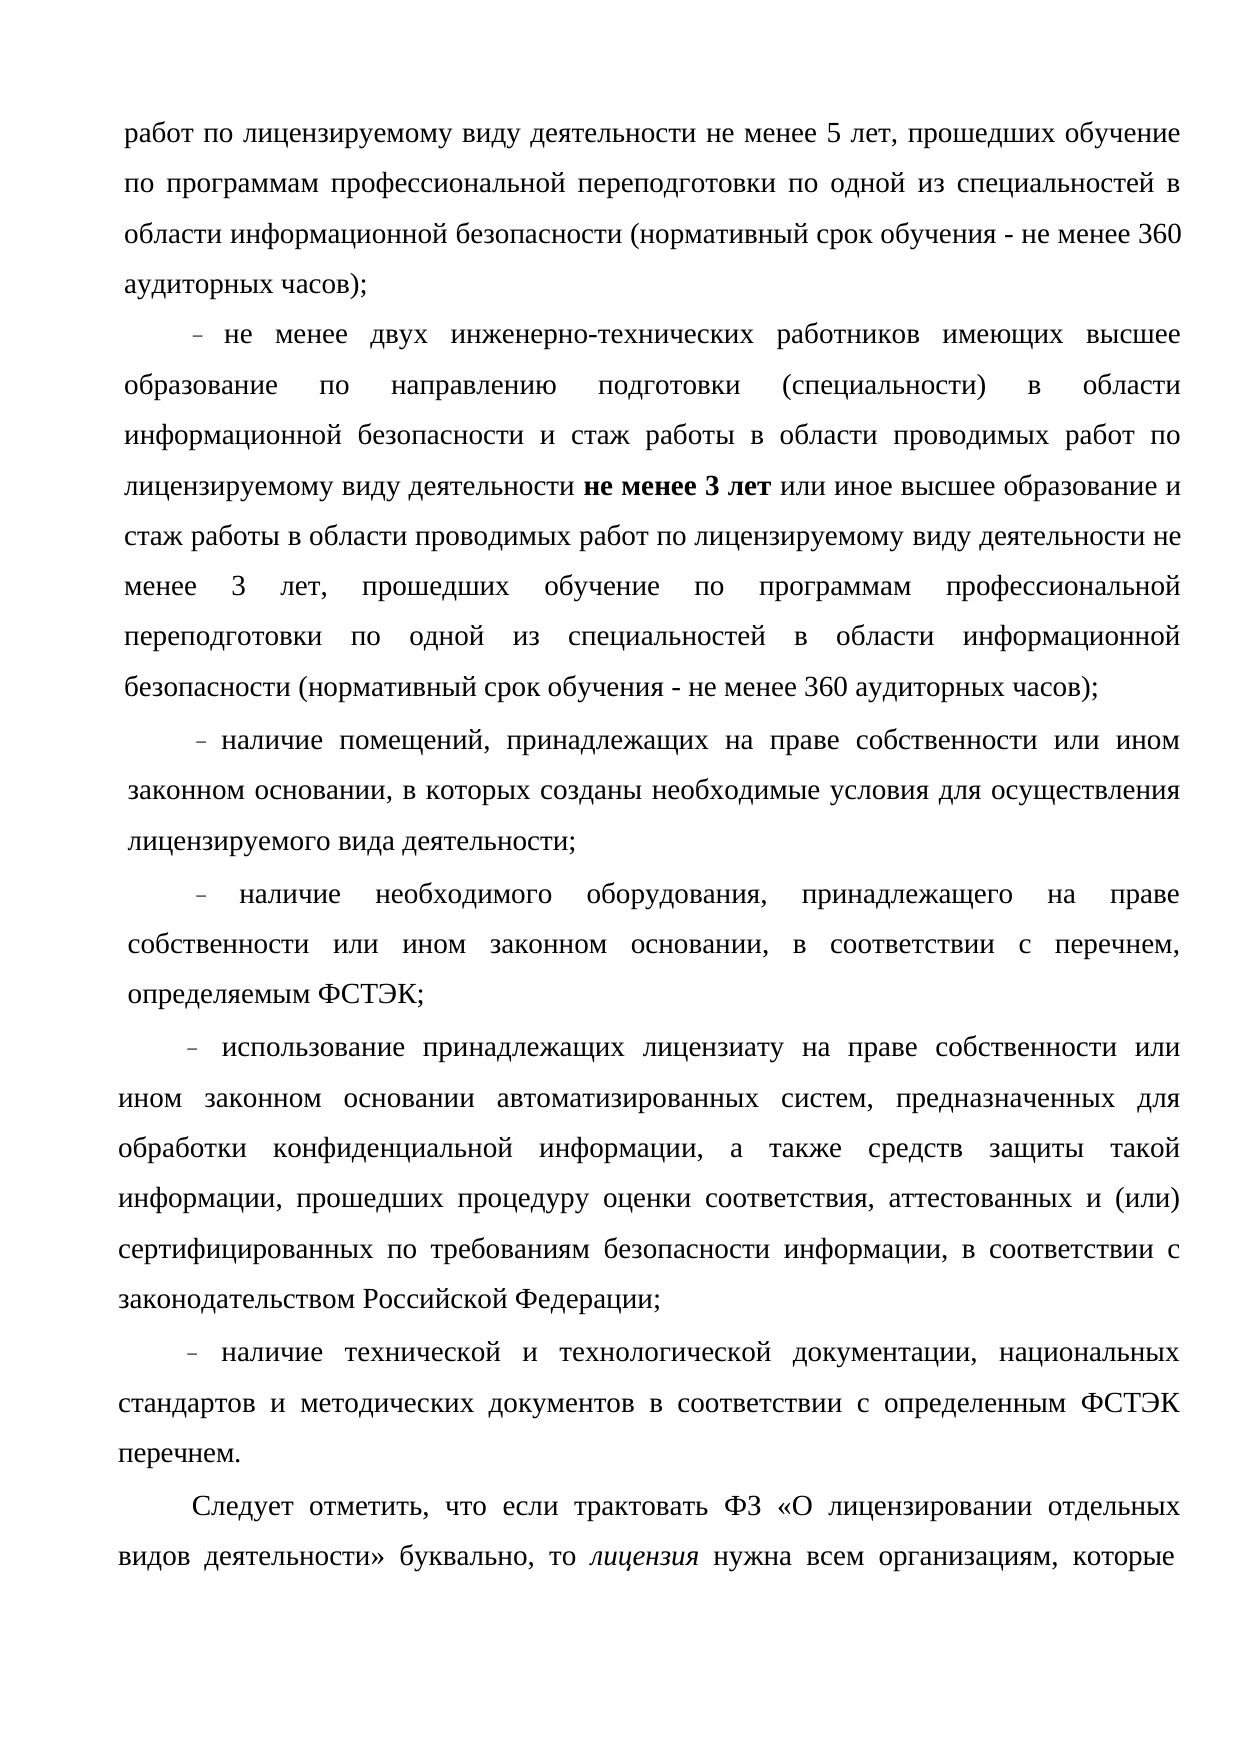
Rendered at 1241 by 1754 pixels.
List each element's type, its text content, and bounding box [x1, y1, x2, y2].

text − наличие технической и технологической документации, национальных стандартов и методических документов в соответствии с определенным ФСТЭК перечнем. [118, 1334, 1181, 1468]
text − не менее двух инженерно-технических работников имеющих высшее образование по направлению подготовки (специальности) в области информационной безопасности и стаж работы в области проводимых работ по лицензируемому виду деятельности не менее 3 лет или иное высшее образование и стаж работы в области проводимых работ по лицензируемому виду деятельности не менее 3 лет, прошедших обучение по программам профессиональной переподготовки по одной из специальностей в области информационной безопасности (нормативный срок обучения - не менее 360 аудиторных часов); [124, 317, 1182, 702]
text Следует отметить, что если трактовать ФЗ «О лицензировании отдельных видов деятельности» буквально, то лицензия нужна всем организациям, которые [118, 1488, 1181, 1572]
text работ по лицензируемому виду деятельности не менее 5 лет, прошедших обучение по программам профессиональной переподготовки по одной из специальностей в области информационной безопасности (нормативный срок обучения - не менее 360 аудиторных часов); [124, 115, 1182, 300]
text − наличие необходимого оборудования, принадлежащего на праве собственности или ином законном основании, в соответствии с перечнем, определяемым ФСТЭК; [127, 876, 1181, 1010]
text − использование принадлежащих лицензиату на праве собственности или ином законном основании автоматизированных систем, предназначенных для обработки конфиденциальной информации, а также средств защиты такой информации, прошедших процедуру оценки соответствия, аттестованных и (или) сертифицированных по требованиям безопасности информации, в соответствии с законодательством Российской Федерации; [118, 1029, 1181, 1315]
text − наличие помещений, принадлежащих на праве собственности или ином законном основании, в которых созданы необходимые условия для осуществления лицензируемого вида деятельности; [127, 722, 1181, 856]
